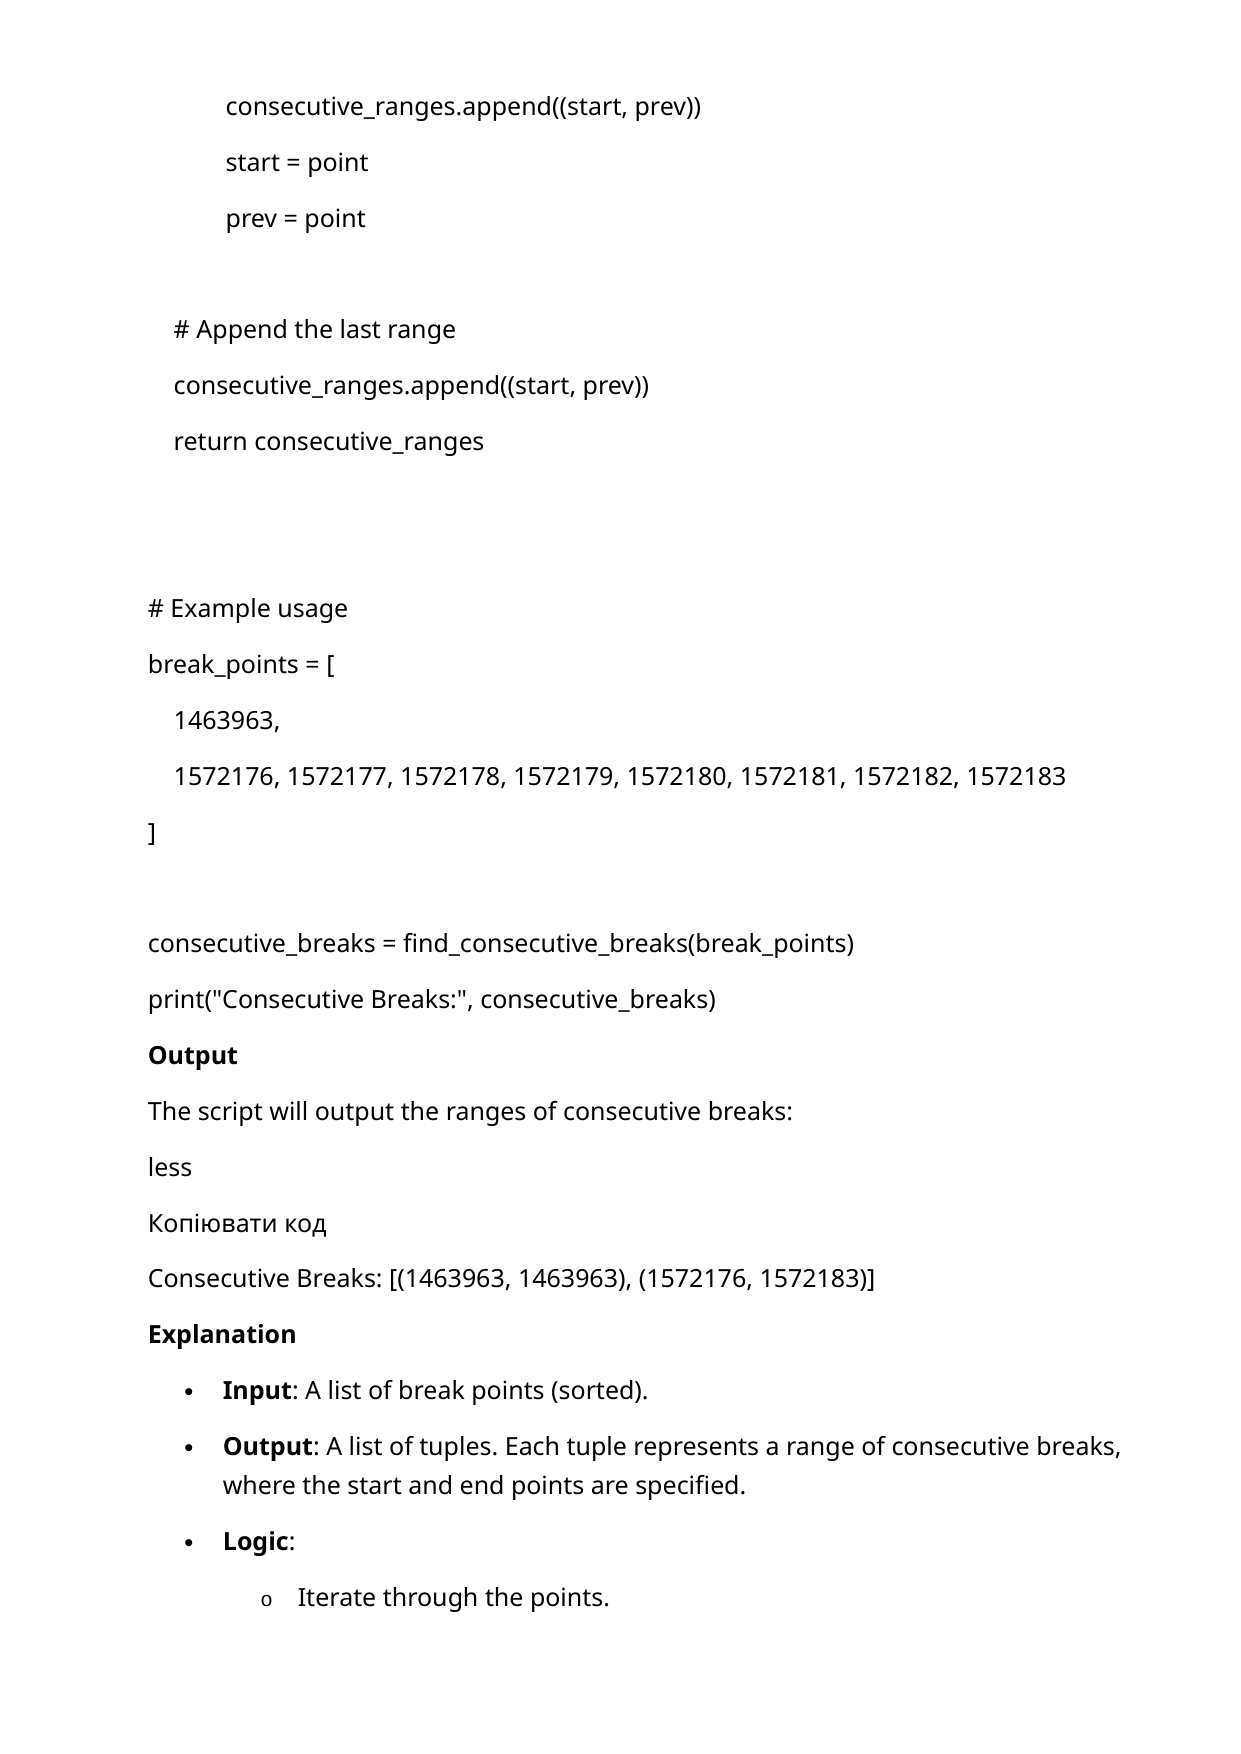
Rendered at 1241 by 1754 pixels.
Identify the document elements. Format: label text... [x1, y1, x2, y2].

text Копіювати код [148, 1205, 1152, 1239]
list Iterate through the points. [260, 1579, 1152, 1613]
text 1572176, 1572177, 1572178, 1572179, 1572180, 1572181, 1572182, 1572183 [148, 758, 1152, 793]
text print("Consecutive Breaks:", consecutive_breaks) [148, 982, 1152, 1016]
text break_points = [ [148, 647, 1152, 681]
text consecutive_ranges.append((start, prev)) [148, 88, 1152, 123]
text Explanation [148, 1317, 1152, 1351]
text # Example usage [148, 591, 1152, 625]
text less [148, 1149, 1152, 1183]
list Logic: [185, 1523, 1152, 1558]
text consecutive_ranges.append((start, prev)) [148, 368, 1152, 402]
text Output [148, 1038, 1152, 1072]
text # Append the last range [148, 312, 1152, 346]
text start = point [148, 144, 1152, 178]
list Input: A list of break points (sorted). [185, 1373, 1152, 1407]
text 1463963, [148, 703, 1152, 737]
text ] [148, 814, 1152, 848]
text Consecutive Breaks: [(1463963, 1463963), (1572176, 1572183)] [148, 1261, 1152, 1295]
text consecutive_breaks = find_consecutive_breaks(break_points) [148, 926, 1152, 960]
text return consecutive_ranges [148, 423, 1152, 458]
text The script will output the ranges of consecutive breaks: [148, 1093, 1152, 1128]
text prev = point [148, 200, 1152, 234]
list Output: A list of tuples. Each tuple represents a range of consecutive breaks, where the start and end points are specified. [185, 1428, 1152, 1502]
